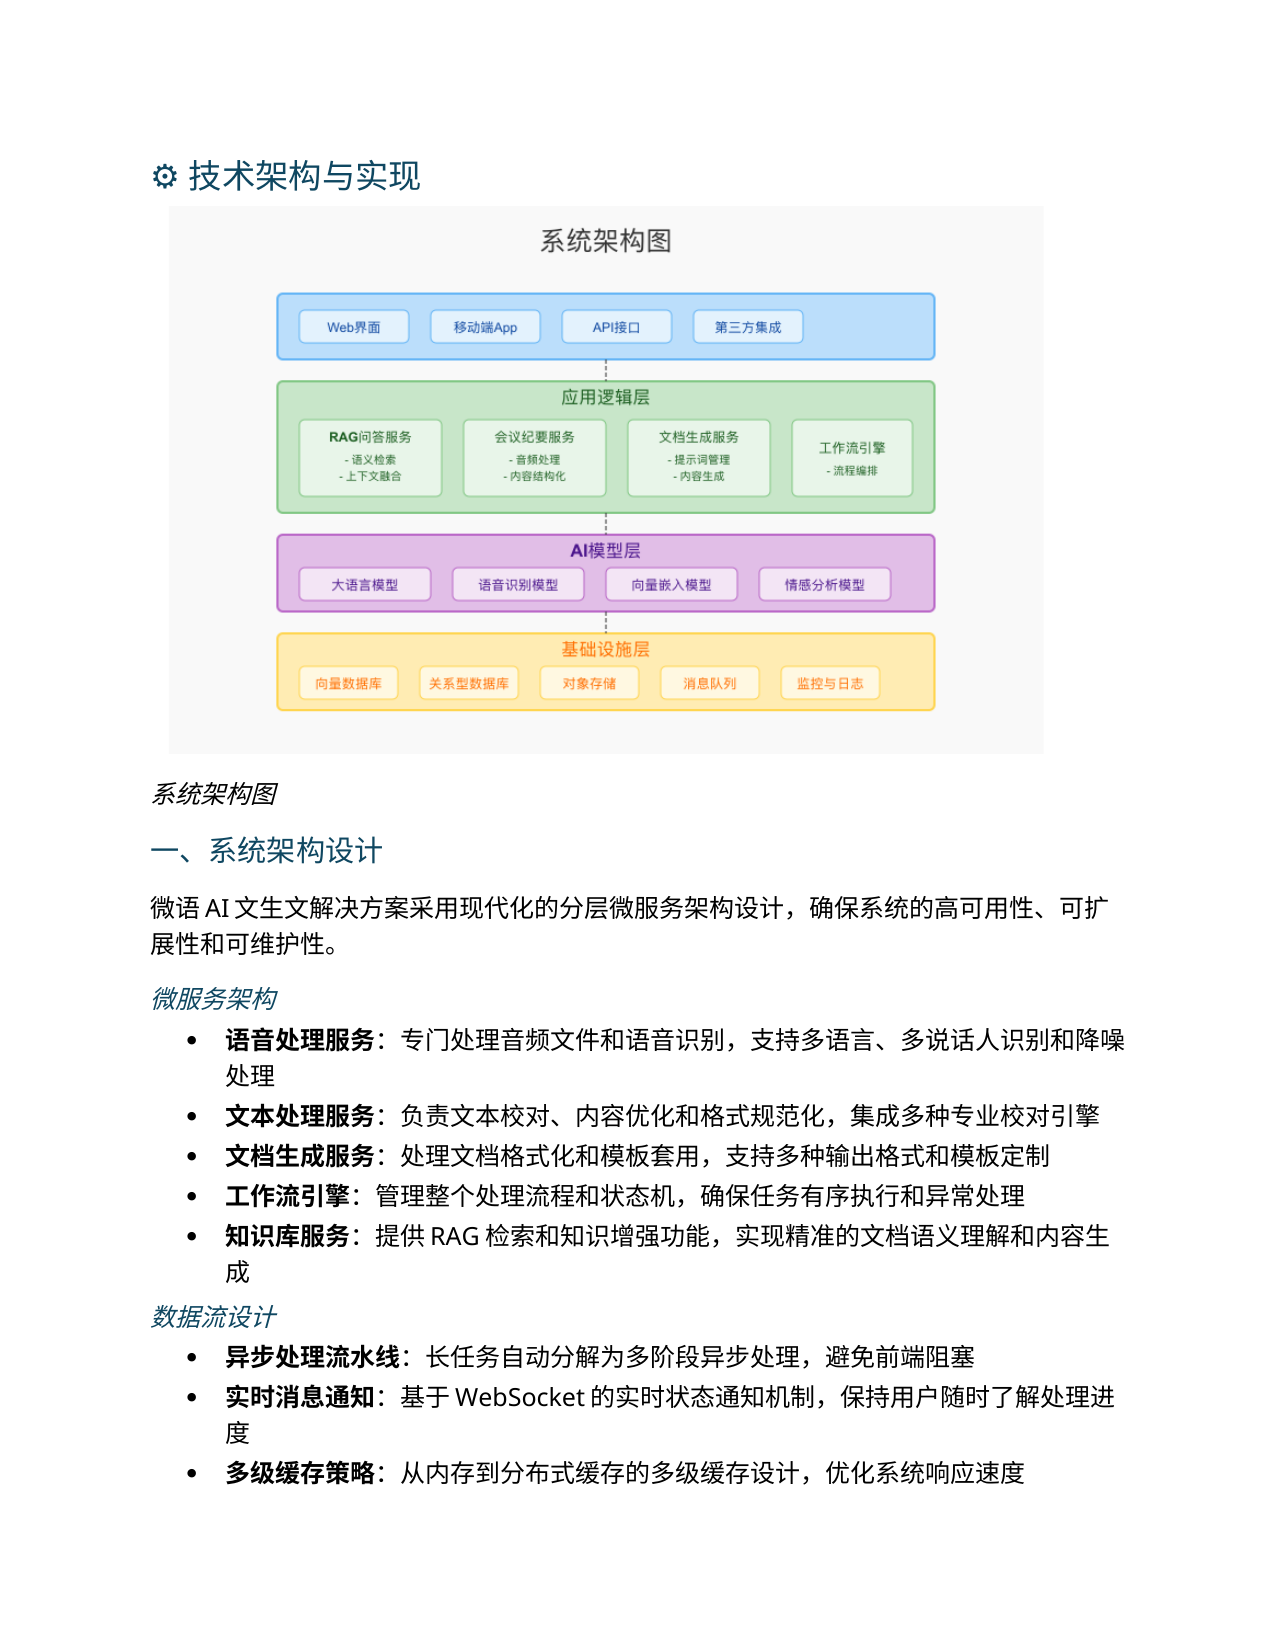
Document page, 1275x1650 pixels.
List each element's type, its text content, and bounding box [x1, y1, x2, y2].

subtitle ⚙️ 技术架构与实现 [150, 150, 1125, 198]
list 文本处理服务：负责文本校对、内容优化和格式规范化，集成多种专业校对引擎 [187, 1096, 1125, 1133]
subtitle 微服务架构 [150, 980, 1125, 1016]
list 多级缓存策略：从内存到分布式缓存的多级缓存设计，优化系统响应速度 [187, 1454, 1125, 1490]
list 异步处理流水线：长任务自动分解为多阶段异步处理，避免前端阻塞 [187, 1338, 1125, 1374]
list 知识库服务：提供RAG检索和知识增强功能，实现精准的文档语义理解和内容生成 [187, 1216, 1125, 1289]
list 语音处理服务：专门处理音频文件和语音识别，支持多语言、多说话人识别和降噪处理 [187, 1020, 1125, 1093]
list 文档生成服务：处理文档格式化和模板套用，支持多种输出格式和模板定制 [187, 1136, 1125, 1173]
picture [168, 206, 1044, 754]
list 工作流引擎：管理整个处理流程和状态机，确保任务有序执行和异常处理 [187, 1176, 1125, 1213]
subtitle 数据流设计 [150, 1297, 1125, 1333]
text 微语AI文生文解决方案采用现代化的分层微服务架构设计，确保系统的高可用性、可扩展性和可维护性。 [150, 888, 1125, 961]
text 系统架构图 [150, 774, 1125, 811]
list 实时消息通知：基于WebSocket的实时状态通知机制，保持用户随时了解处理进度 [187, 1378, 1125, 1450]
subtitle 一、系统架构设计 [150, 827, 1125, 870]
